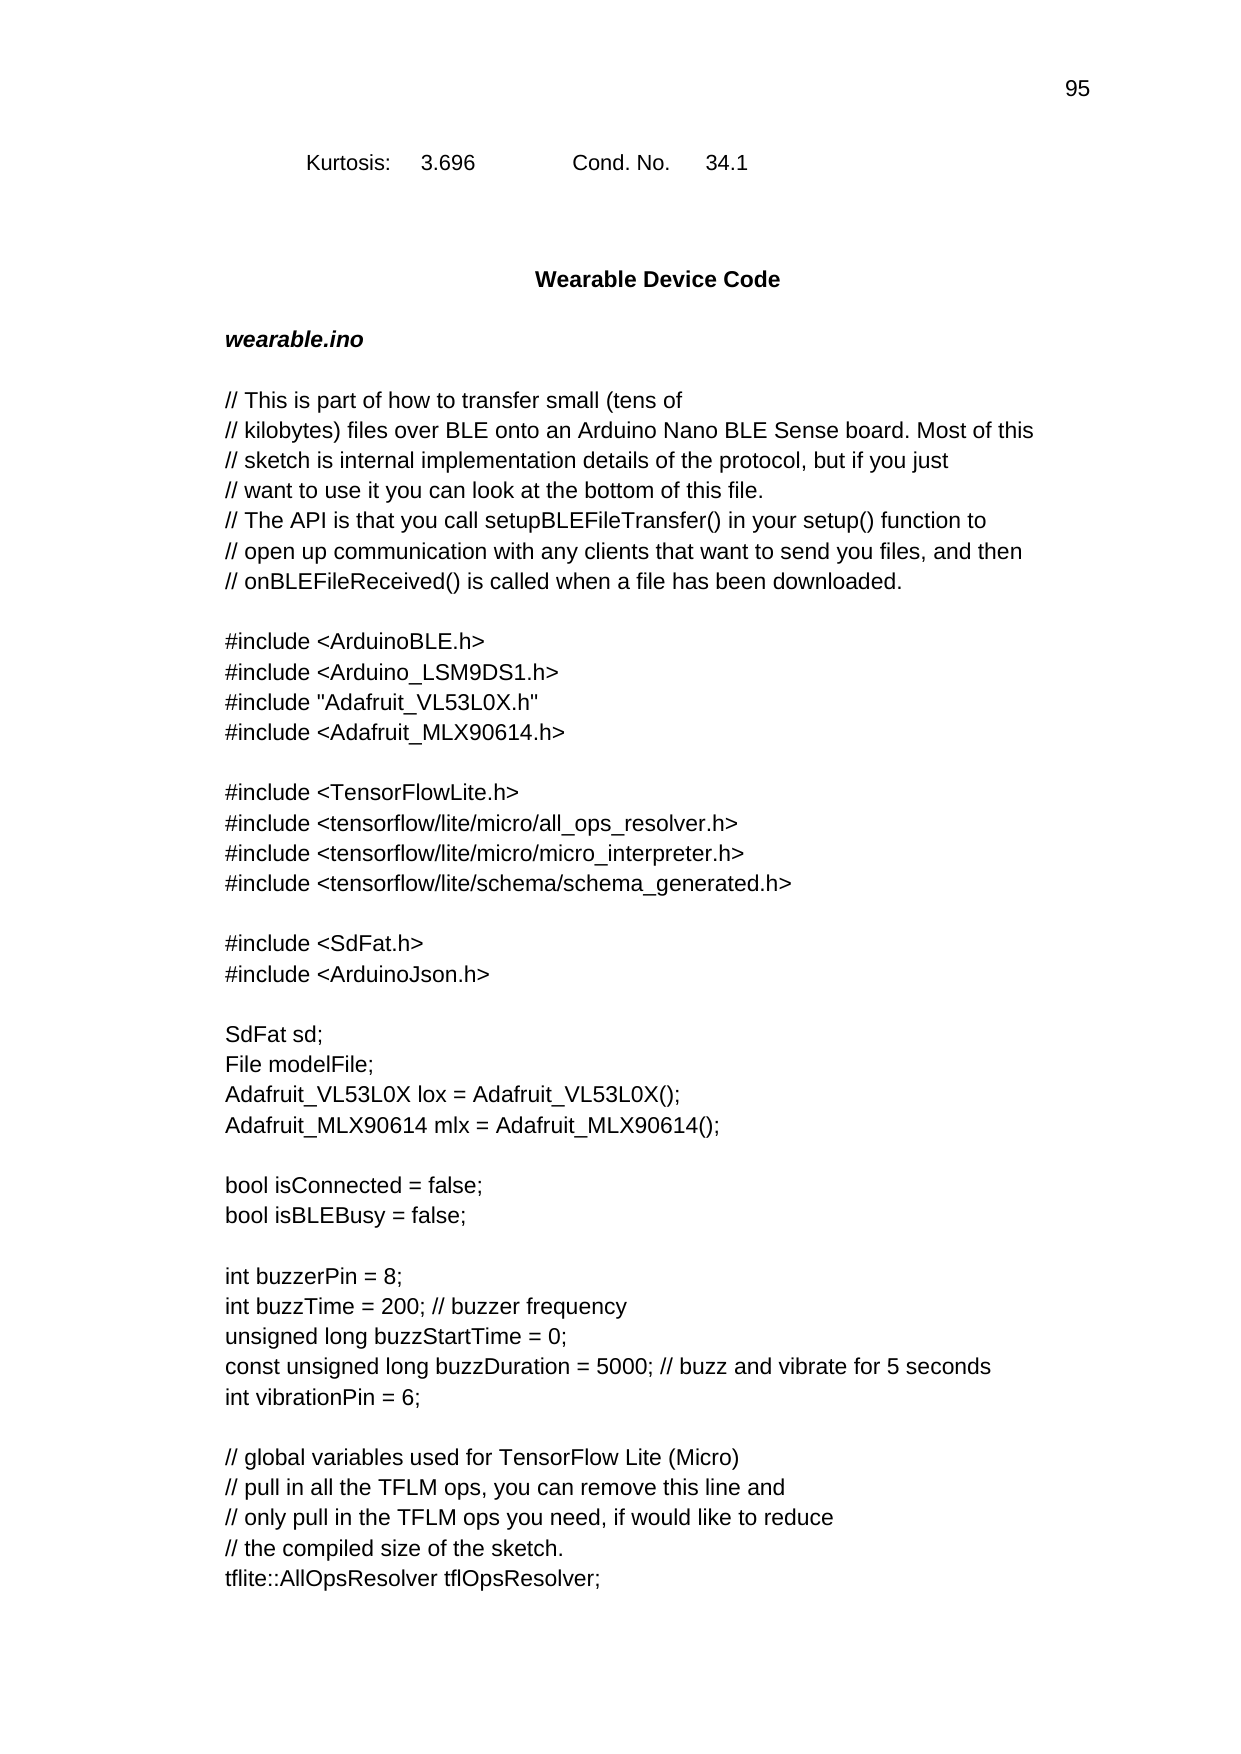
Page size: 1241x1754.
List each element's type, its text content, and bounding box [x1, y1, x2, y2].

text bool isBLEBusy = false; [225, 1202, 1090, 1229]
text #include "Adafruit_VL53L0X.h" [225, 689, 1090, 715]
text const unsigned long buzzDuration = 5000; // buzz and vibrate for 5 seconds [225, 1353, 1090, 1380]
text unsigned long buzzStartTime = 0; [225, 1323, 1090, 1349]
text // the compiled size of the sketch. [225, 1534, 1090, 1561]
text // The API is that you call setupBLEFileTransfer() in your setup() function to [225, 507, 1090, 534]
text // This is part of how to transfer small (tens of [225, 387, 1090, 413]
text tflite::AllOpsResolver tflOpsResolver; [225, 1565, 1090, 1591]
text #include <SdFat.h> [225, 930, 1090, 957]
text Adafruit_MLX90614 mlx = Adafruit_MLX90614(); [225, 1112, 1090, 1138]
text #include <tensorflow/lite/micro/micro_interpreter.h> [225, 840, 1090, 866]
text // onBLEFileReceived() is called when a file has been downloaded. [225, 568, 1090, 594]
text int buzzTime = 200; // buzzer frequency [225, 1293, 1090, 1319]
text #include <Adafruit_MLX90614.h> [225, 719, 1090, 745]
text wearable.ino [225, 326, 1090, 353]
text Wearable Device Code [225, 266, 1090, 292]
text #include <ArduinoBLE.h> [225, 628, 1090, 655]
text int vibrationPin = 6; [225, 1383, 1090, 1410]
text #include <ArduinoJson.h> [225, 961, 1090, 987]
text #include <tensorflow/lite/micro/all_ops_resolver.h> [225, 809, 1090, 836]
text int buzzerPin = 8; [225, 1263, 1090, 1289]
text // global variables used for TensorFlow Lite (Micro) [225, 1444, 1090, 1470]
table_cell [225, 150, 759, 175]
text #include <TensorFlowLite.h> [225, 779, 1090, 806]
text #include <tensorflow/lite/schema/schema_generated.h> [225, 870, 1090, 896]
text bool isConnected = false; [225, 1172, 1090, 1198]
text // sketch is internal implementation details of the protocol, but if you just [225, 447, 1090, 473]
text SdFat sd; [225, 1021, 1090, 1047]
text File modelFile; [225, 1051, 1090, 1078]
text // want to use it you can look at the bottom of this file. [225, 477, 1090, 504]
text #include <Arduino_LSM9DS1.h> [225, 658, 1090, 685]
text Adafruit_VL53L0X lox = Adafruit_VL53L0X(); [225, 1081, 1090, 1108]
text // only pull in the TFLM ops you need, if would like to reduce [225, 1504, 1090, 1531]
text // pull in all the TFLM ops, you can remove this line and [225, 1474, 1090, 1501]
text // open up communication with any clients that want to send you files, and then [225, 538, 1090, 564]
text // kilobytes) files over BLE onto an Arduino Nano BLE Sense board. Most of this [225, 417, 1090, 443]
